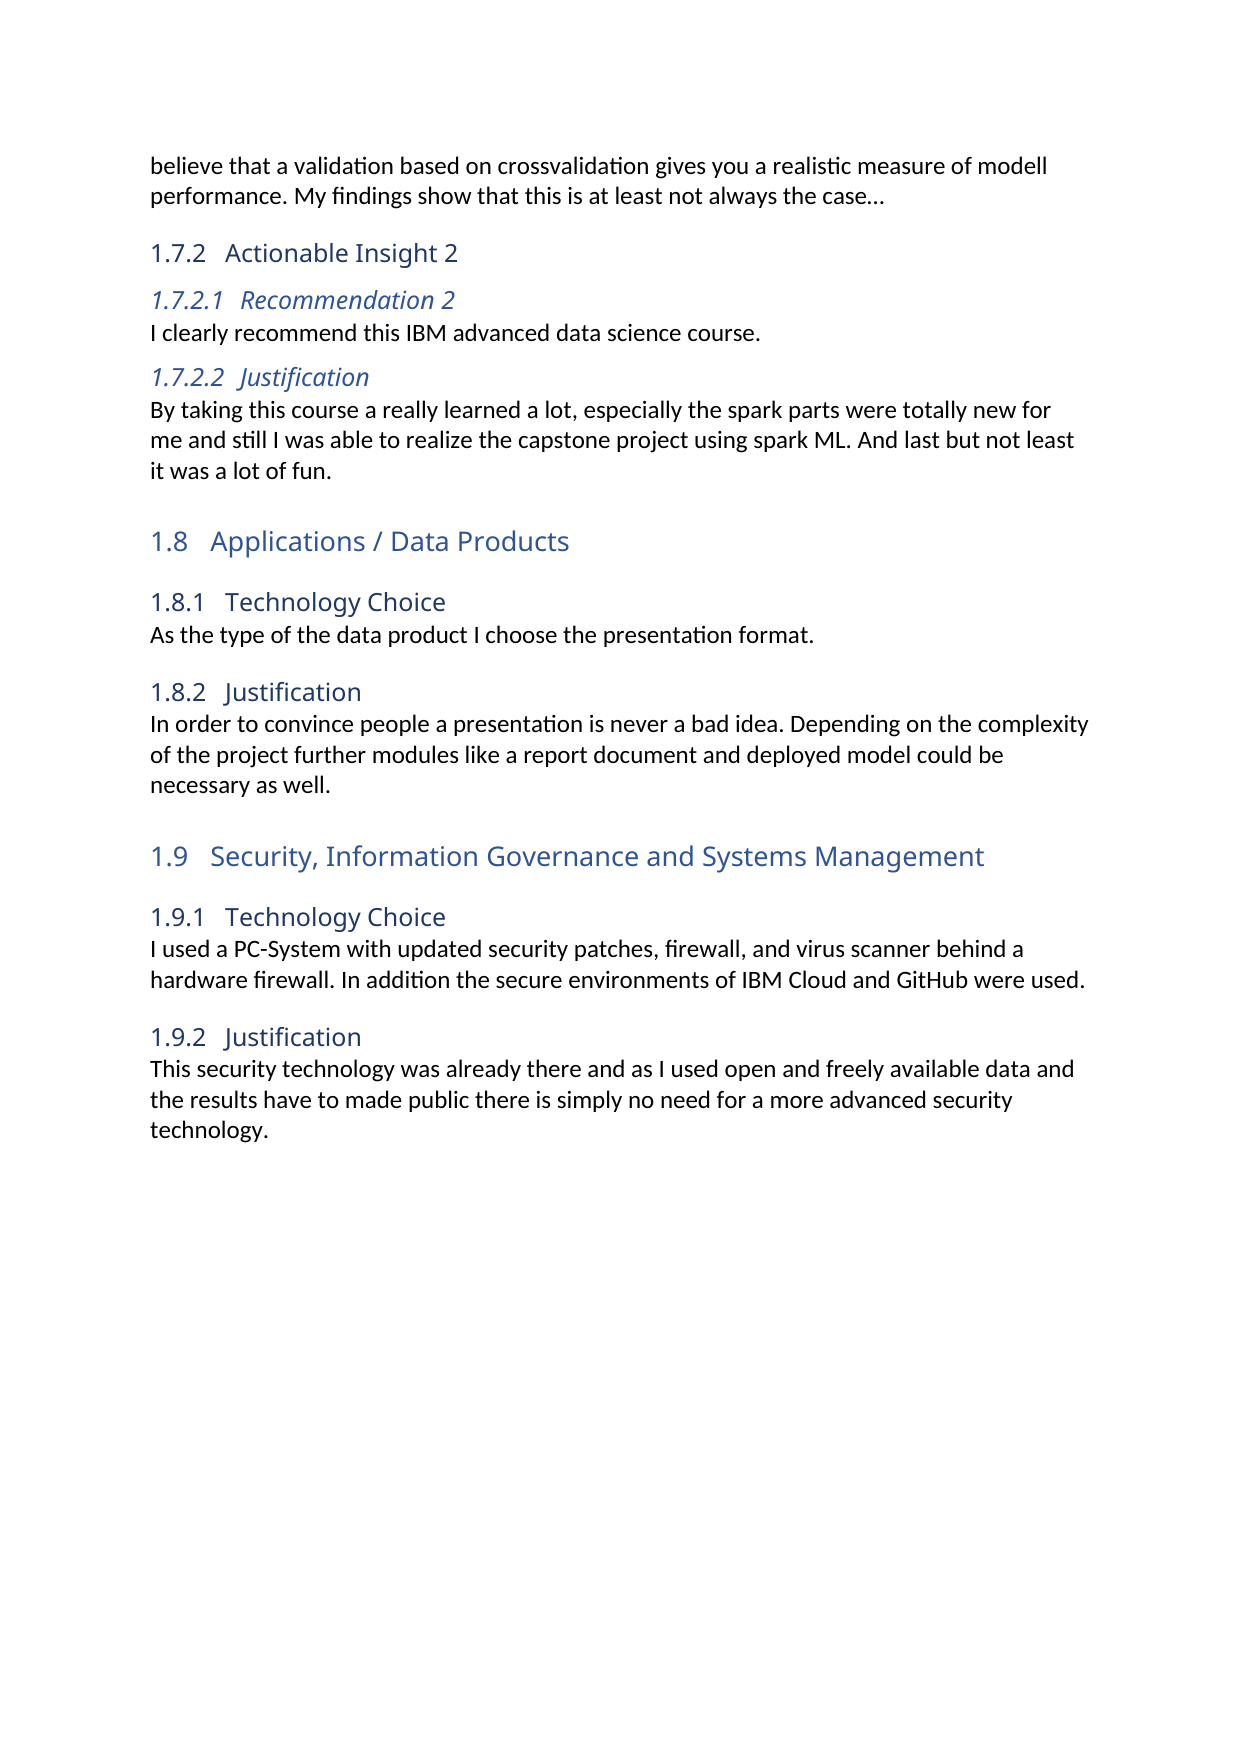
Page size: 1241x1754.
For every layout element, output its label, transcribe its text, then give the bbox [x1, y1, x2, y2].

subtitle Justification [150, 674, 1090, 708]
text In order to convince people a presentation is never a bad idea. Depending on the complexity of the project further modules like a report document and deployed model could be necessary as well. [150, 708, 1090, 800]
text I clearly recommend this IBM advanced data science course. [150, 317, 1090, 347]
subtitle Technology Choice [150, 899, 1090, 933]
subtitle Applications / Data Products [150, 523, 1090, 560]
text As the type of the data product I choose the presentation format. [150, 619, 1090, 649]
subtitle Security, Information Governance and Systems Management [150, 837, 1090, 874]
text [150, 150, 1090, 211]
text This security technology was already there and as I used open and freely available data and the results have to made public there is simply no need for a more advanced security technology. [150, 1053, 1090, 1145]
subtitle Justification [150, 1019, 1090, 1053]
subtitle Actionable Insight 2 [150, 236, 1090, 270]
subtitle Justification [150, 360, 1090, 394]
text I used a PC-System with updated security patches, firewall, and virus scanner behind a hardware firewall. In addition the secure environments of IBM Cloud and GitHub were used. [150, 933, 1090, 994]
text By taking this course a really learned a lot, especially the spark parts were totally new for me and still I was able to realize the capstone project using spark ML. And last but not least it was a lot of fun. [150, 394, 1090, 485]
subtitle Technology Choice [150, 585, 1090, 619]
subtitle Recommendation 2 [150, 283, 1090, 317]
